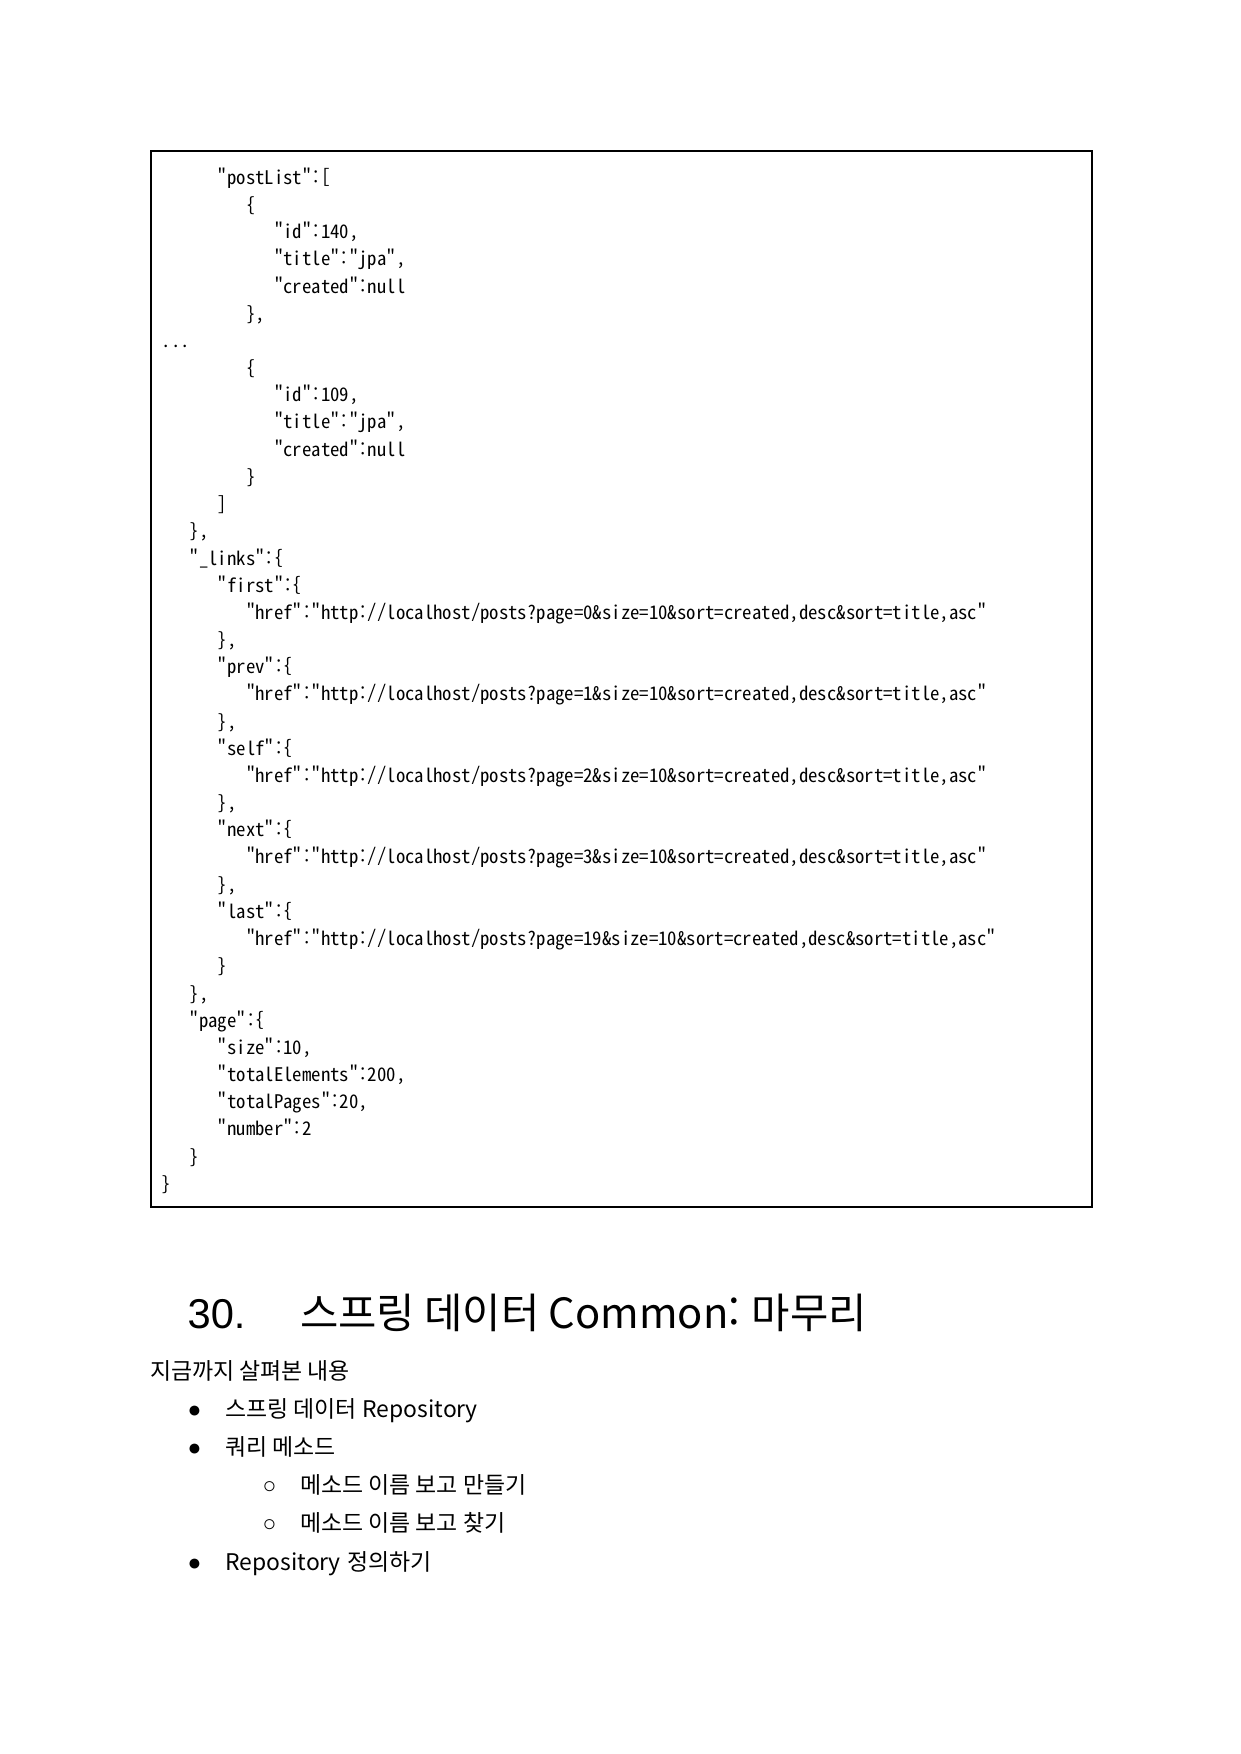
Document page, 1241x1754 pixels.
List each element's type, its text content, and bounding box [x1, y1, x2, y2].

list 메소드 이름 보고 만들기 [262, 1467, 1090, 1500]
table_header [152, 152, 1091, 1206]
list 쿼리 메소드 [187, 1429, 1090, 1462]
list 스프링 데이터 Repository [187, 1391, 1090, 1424]
list Repository 정의하기 [187, 1543, 1090, 1577]
text 지금까지 살펴본 내용 [150, 1353, 1090, 1386]
list 메소드 이름 보고 찾기 [262, 1505, 1090, 1538]
subtitle 스프링 데이터 Common: 마무리 [187, 1280, 1090, 1340]
